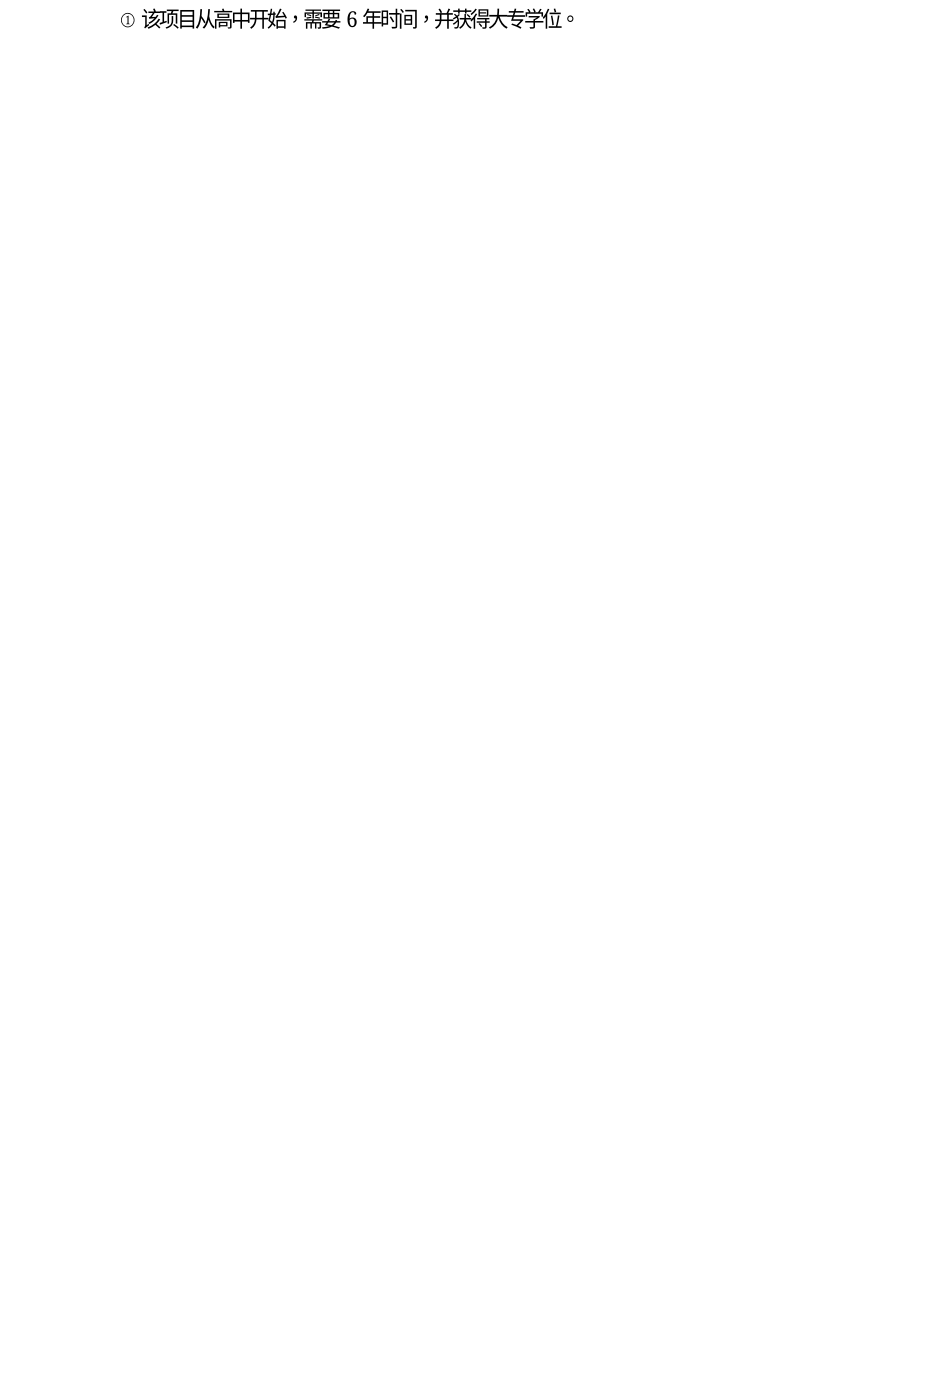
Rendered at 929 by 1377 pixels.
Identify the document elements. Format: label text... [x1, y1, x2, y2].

text ① 该项目从高中开始，需要6年时间，并获得大专学位。 [120, 6, 901, 33]
